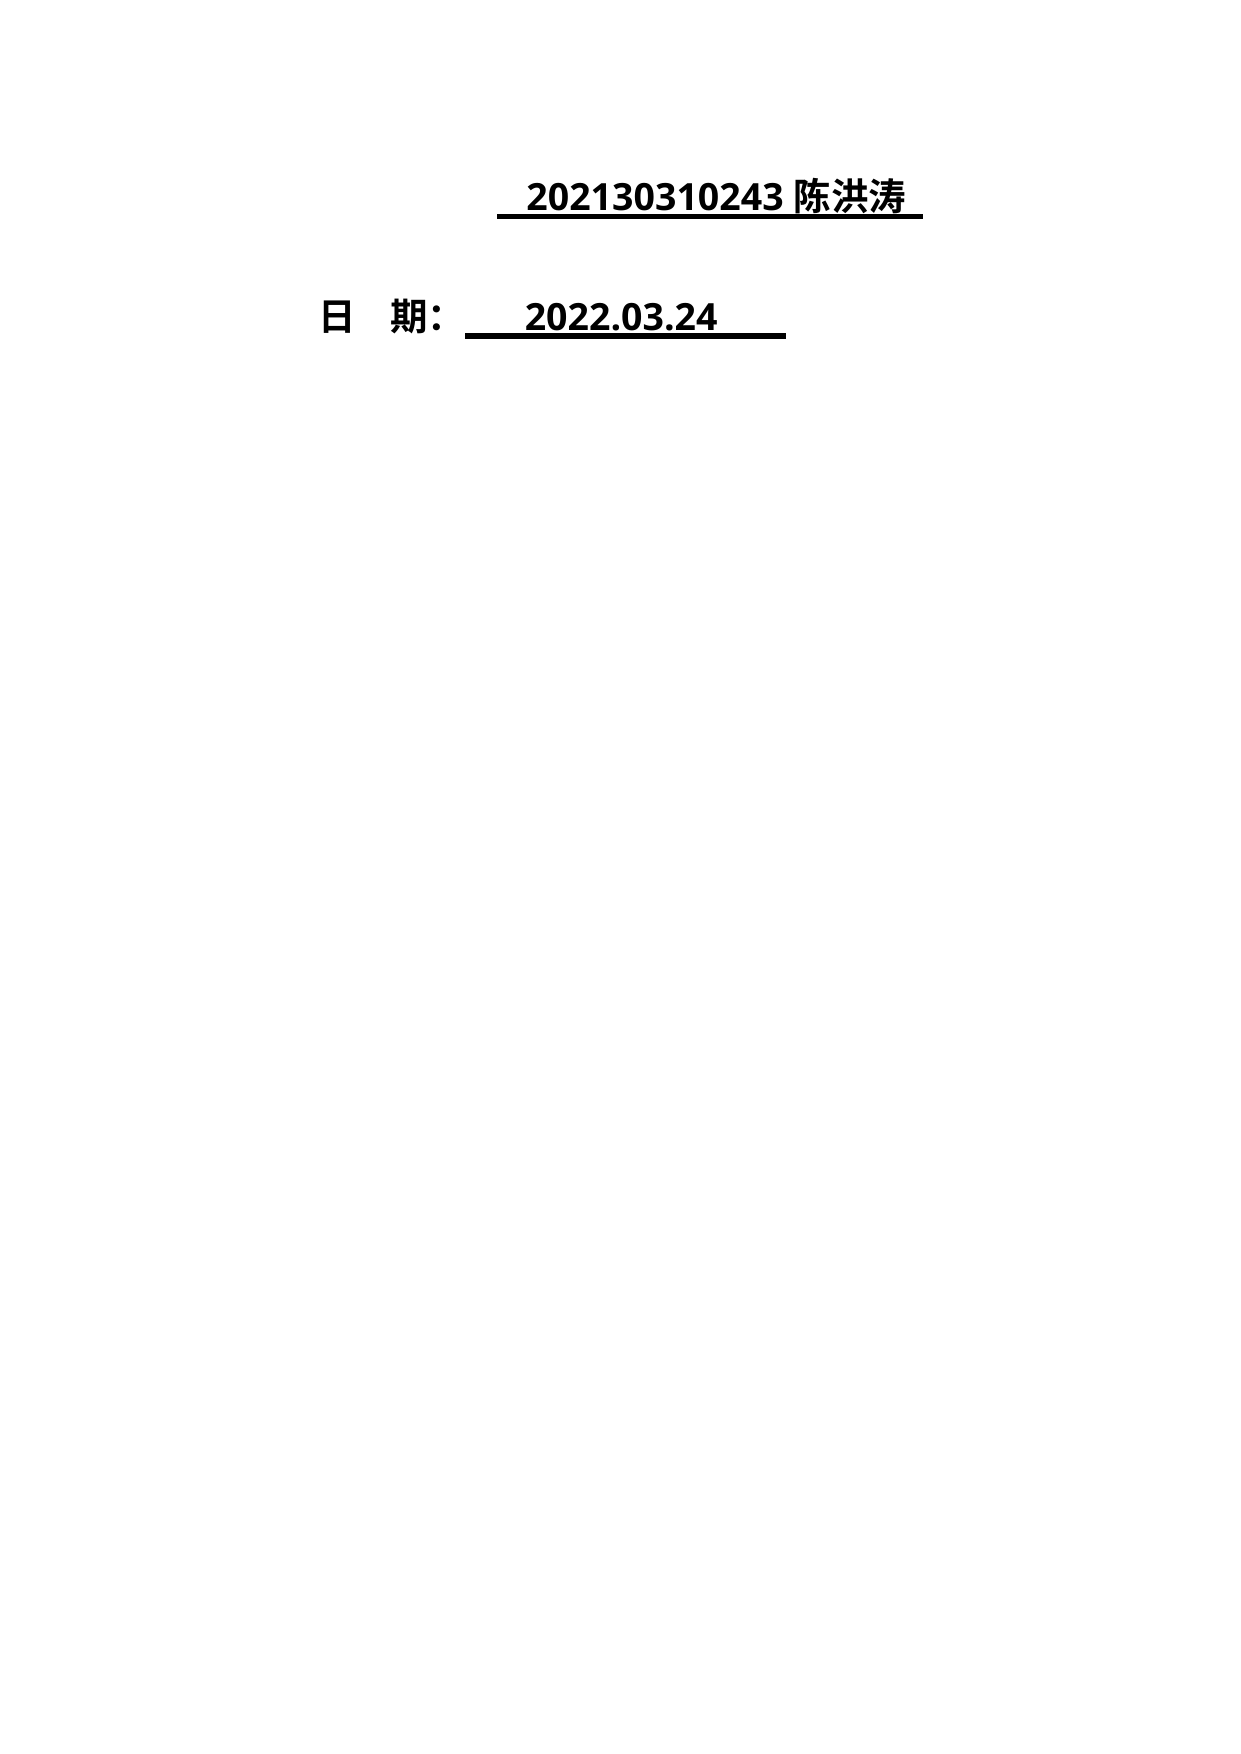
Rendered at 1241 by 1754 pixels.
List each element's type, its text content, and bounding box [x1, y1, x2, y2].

text 202130310243 陈洪涛 [443, 162, 1053, 227]
text 日 期： 2022.03.24 [275, 281, 1053, 346]
